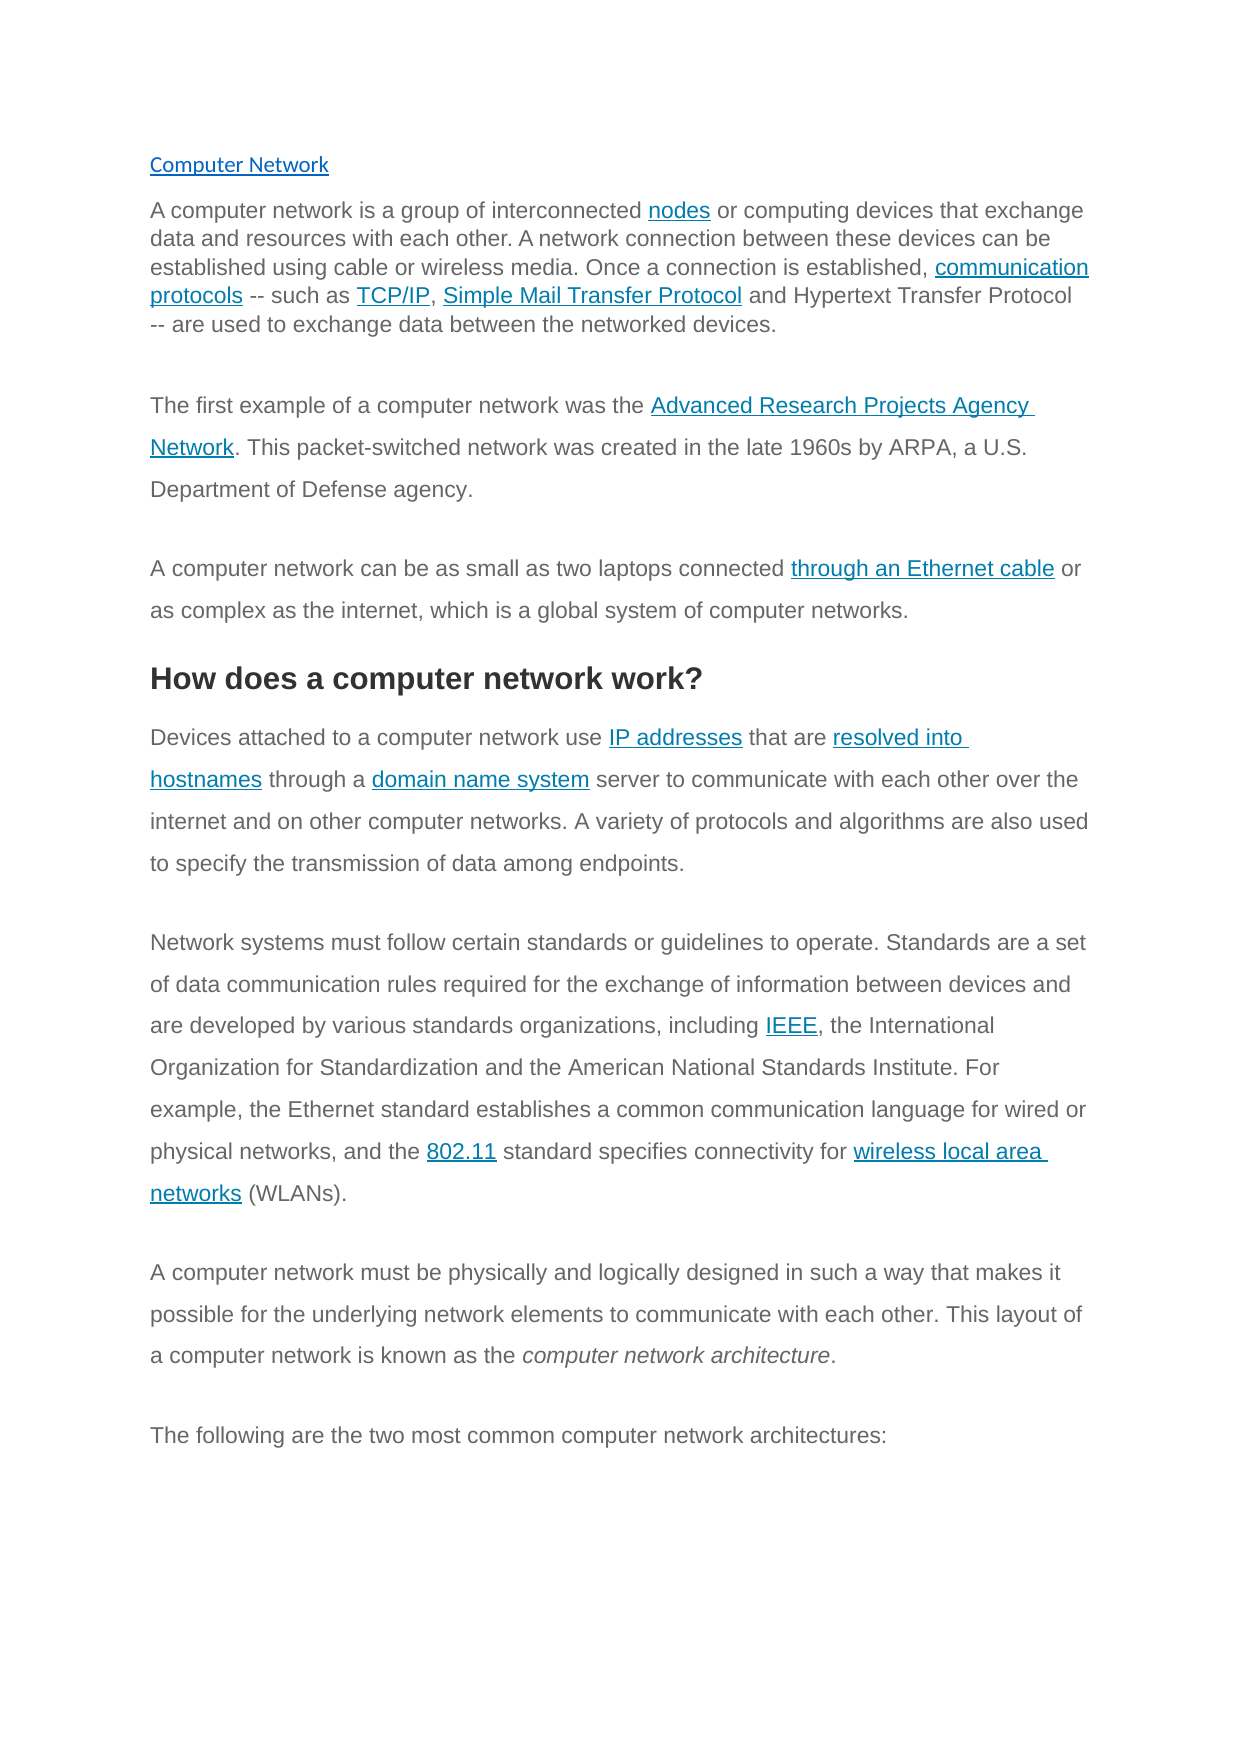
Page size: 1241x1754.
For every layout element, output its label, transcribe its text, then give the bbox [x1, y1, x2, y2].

text A computer network is a group of interconnected nodes or computing devices that exchange data and resources with each other. A network connection between these devices can be established using cable or wireless media. Once a connection is established, communication protocols -- such as TCP/IP, Simple Mail Transfer Protocol and Hypertext Transfer Protocol -- are used to exchange data between the networked devices. [150, 197, 1090, 337]
text A computer network can be as small as two laptops connected through an Ethernet cable or as complex as the internet, which is a global system of computer networks. [150, 539, 1090, 623]
text A computer network must be physically and logically designed in such a way that makes it possible for the underlying network elements to communicate with each other. This layout of a computer network is known as the computer network architecture. [150, 1243, 1090, 1369]
text Network systems must follow certain standards or guidelines to operate. Standards are a set of data communication rules required for the exchange of information between devices and are developed by various standards organizations, including IEEE, the International Organization for Standardization and the American National Standards Institute. For example, the Ethernet standard establishes a common communication language for wired or physical networks, and the 802.11 standard specifies connectivity for wireless local area networks (WLANs). [150, 913, 1090, 1206]
text The following are the two most common computer network architectures: [150, 1406, 1090, 1448]
text Computer Network [150, 150, 1090, 178]
text Devices attached to a computer network use IP addresses that are resolved into hostnames through a domain name system server to communicate with each other over the internet and on other computer networks. A variety of protocols and algorithms are also used to specify the transmission of data among endpoints. [150, 709, 1090, 876]
subtitle How does a computer network work? [150, 660, 1090, 696]
text The first example of a computer network was the Advanced Research Projects Agency Network. This packet-switched network was created in the late 1960s by ARPA, a U.S. Department of Defense agency. [150, 377, 1090, 502]
